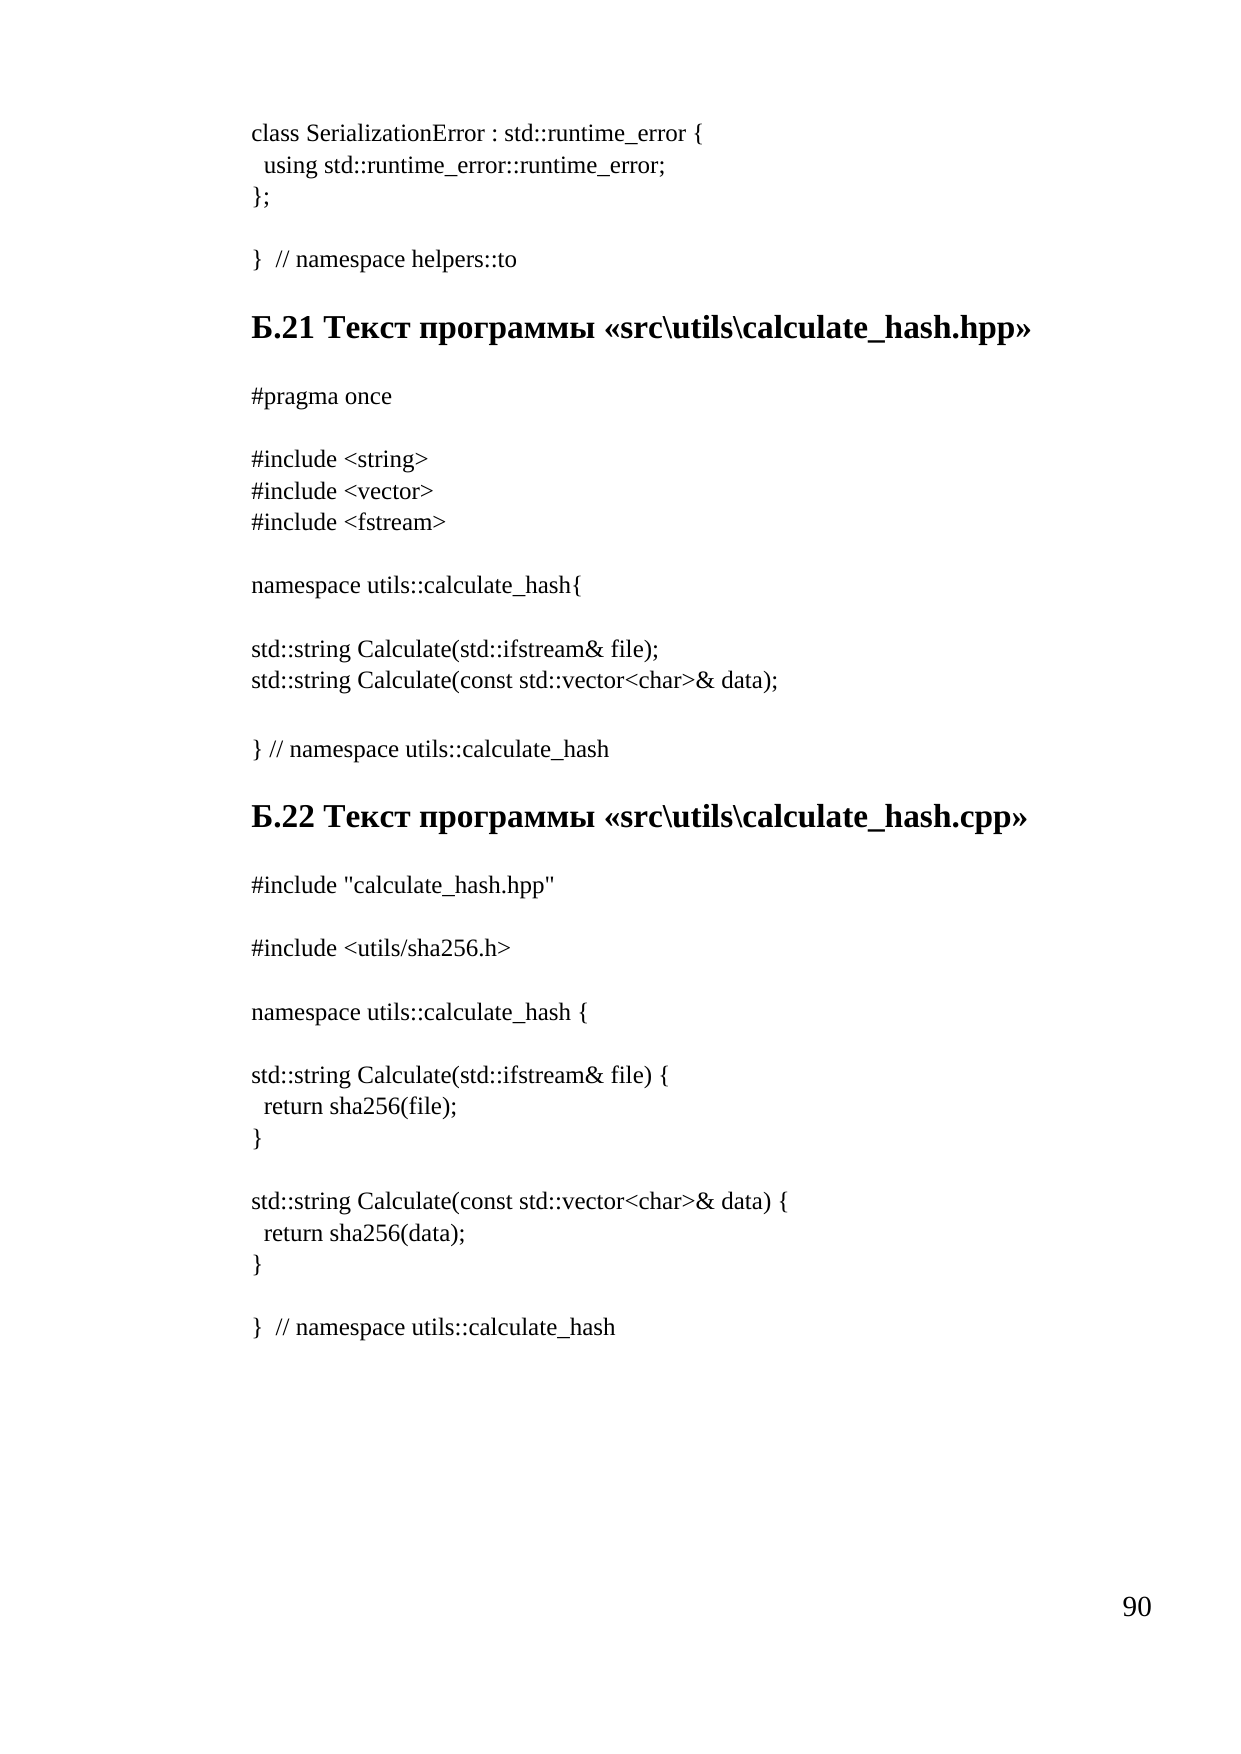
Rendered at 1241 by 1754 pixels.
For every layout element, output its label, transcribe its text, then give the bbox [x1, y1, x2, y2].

text #include "calculate_hash.hpp" [177, 870, 1152, 899]
text return sha256(file); [177, 1091, 1152, 1120]
text } [177, 1249, 1152, 1278]
text std::string Calculate(const std::vector<char>& data); [177, 665, 1152, 694]
text namespace utils::calculate_hash{ [177, 571, 1152, 599]
text std::string Calculate(const std::vector<char>& data) { [177, 1186, 1152, 1215]
text std::string Calculate(std::ifstream& file); [177, 634, 1152, 662]
text } // namespace utils::calculate_hash [177, 734, 1152, 762]
text class SerializationError : std::runtime_error { [177, 118, 1152, 147]
text } [177, 1123, 1152, 1152]
title Б.21 Текст программы «src\utils\calculate_hash.hpp» [251, 307, 1152, 346]
text #include <fstream> [177, 507, 1152, 536]
text std::string Calculate(std::ifstream& file) { [177, 1060, 1152, 1088]
text #include <vector> [177, 476, 1152, 504]
text #include <utils/sha256.h> [177, 933, 1152, 962]
text return sha256(data); [177, 1218, 1152, 1246]
text #pragma once [177, 381, 1152, 410]
text } // namespace helpers::to [177, 244, 1152, 273]
text #include <string> [177, 444, 1152, 473]
text namespace utils::calculate_hash { [177, 997, 1152, 1025]
text } // namespace utils::calculate_hash [177, 1312, 1152, 1341]
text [177, 150, 1152, 178]
title Б.22 Текст программы «src\utils\calculate_hash.cpp» [251, 797, 1152, 835]
text }; [177, 181, 1152, 210]
